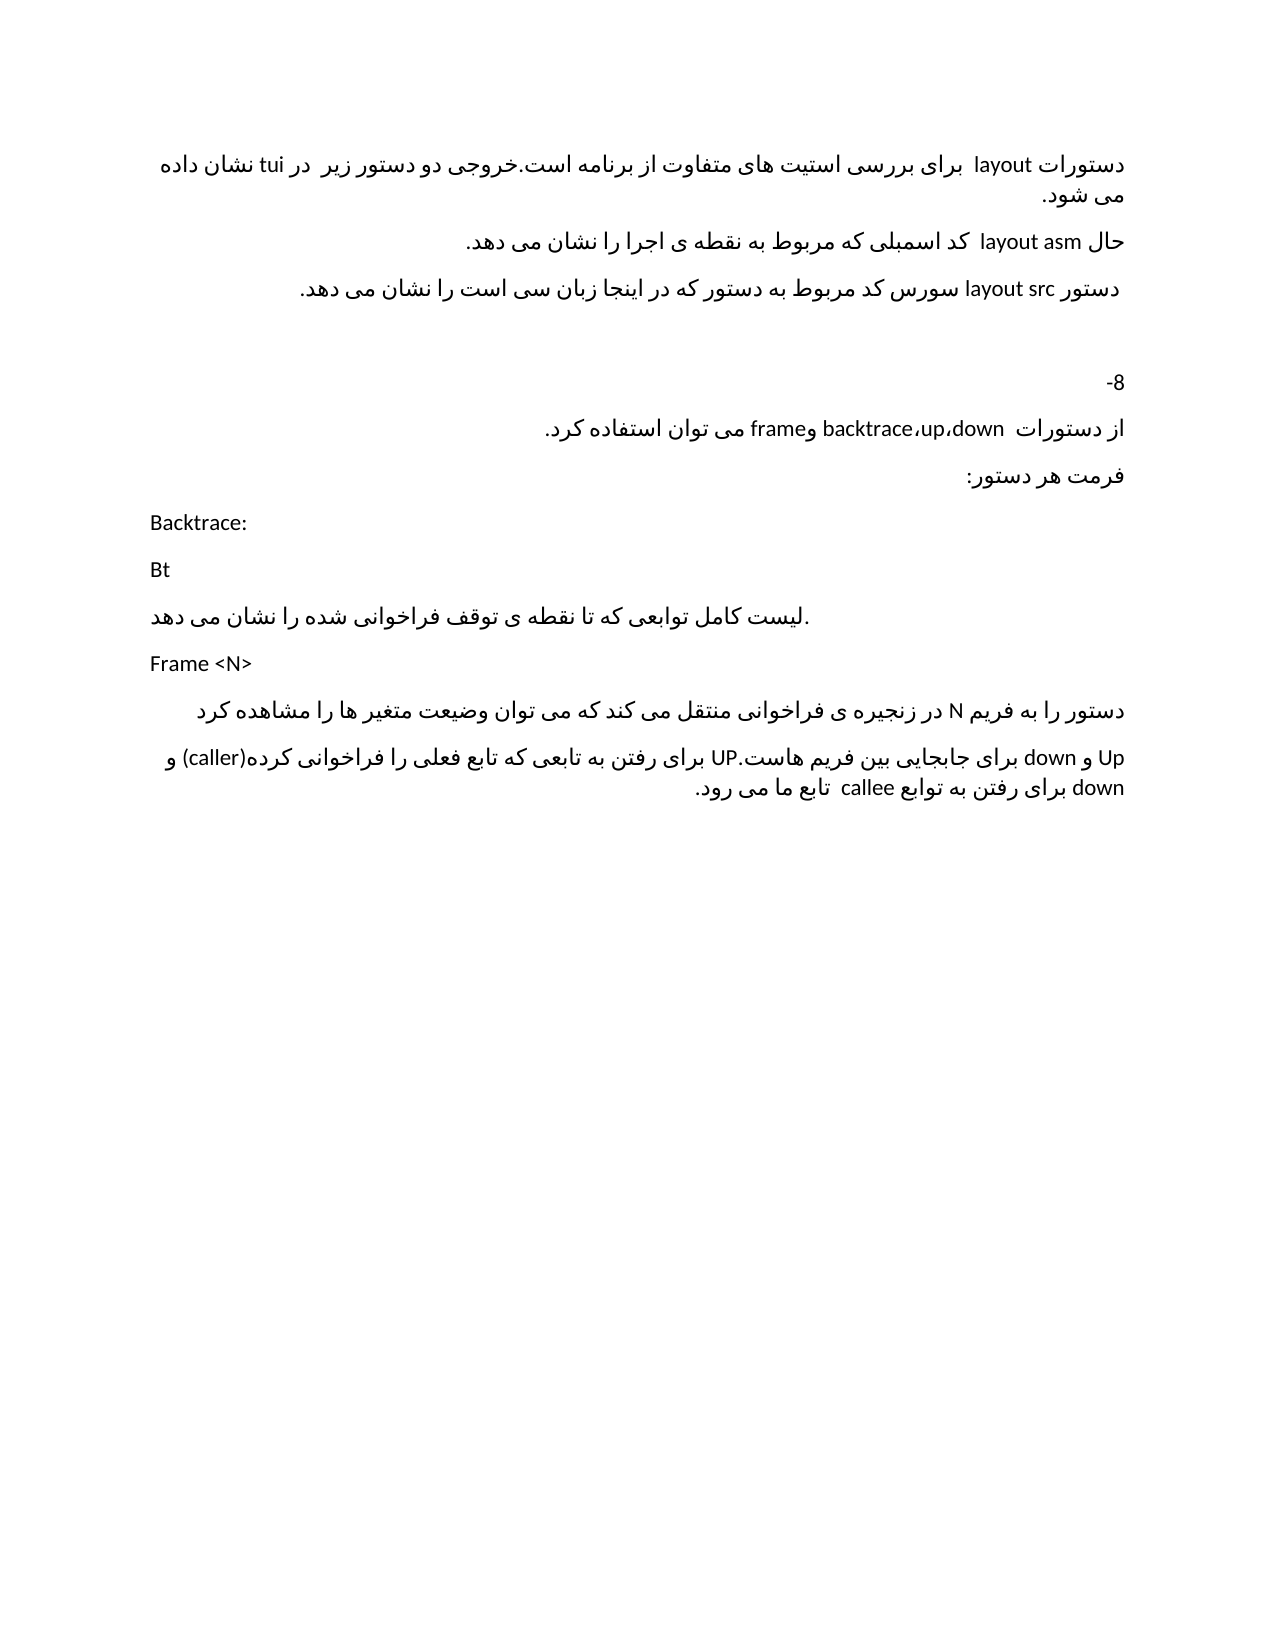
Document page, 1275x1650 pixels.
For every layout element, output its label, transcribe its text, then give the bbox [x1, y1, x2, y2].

text از دستورات backtrace،up،down وframe می توان استفاده کرد. [150, 414, 1125, 443]
text 8- [150, 368, 1125, 396]
text لیست کامل توابعی که تا نقطه ی توقف فراخوانی شده را نشان می دهد. [150, 602, 1125, 630]
text Frame <N> [150, 649, 1125, 677]
text فرمت هر دستور: [150, 461, 1125, 489]
text Bt [150, 555, 1125, 583]
text دستور layout src سورس کد مربوط به دستور که در اینجا زبان سی است را نشان می دهد. [150, 274, 1125, 302]
text Up و down برای جابجایی بین فریم هاست.UP برای رفتن به تابعی که تابع فعلی را فراخوانی کرده(caller) و down برای رفتن به توابع callee تابع ما می رود. [150, 743, 1125, 801]
text Backtrace: [150, 508, 1125, 536]
text دستور را به فریم N در زنجیره ی فراخوانی منتقل می کند که می توان وضیعت متغیر ها را مشاهده کرد [150, 696, 1125, 724]
text حال layout asm کد اسمبلی که مربوط به نقطه ی اجرا را نشان می دهد. [150, 227, 1125, 255]
text دستورات layout برای بررسی استیت های متفاوت از برنامه است.خروجی دو دستور زیر در tui نشان داده می شود. [150, 150, 1125, 208]
